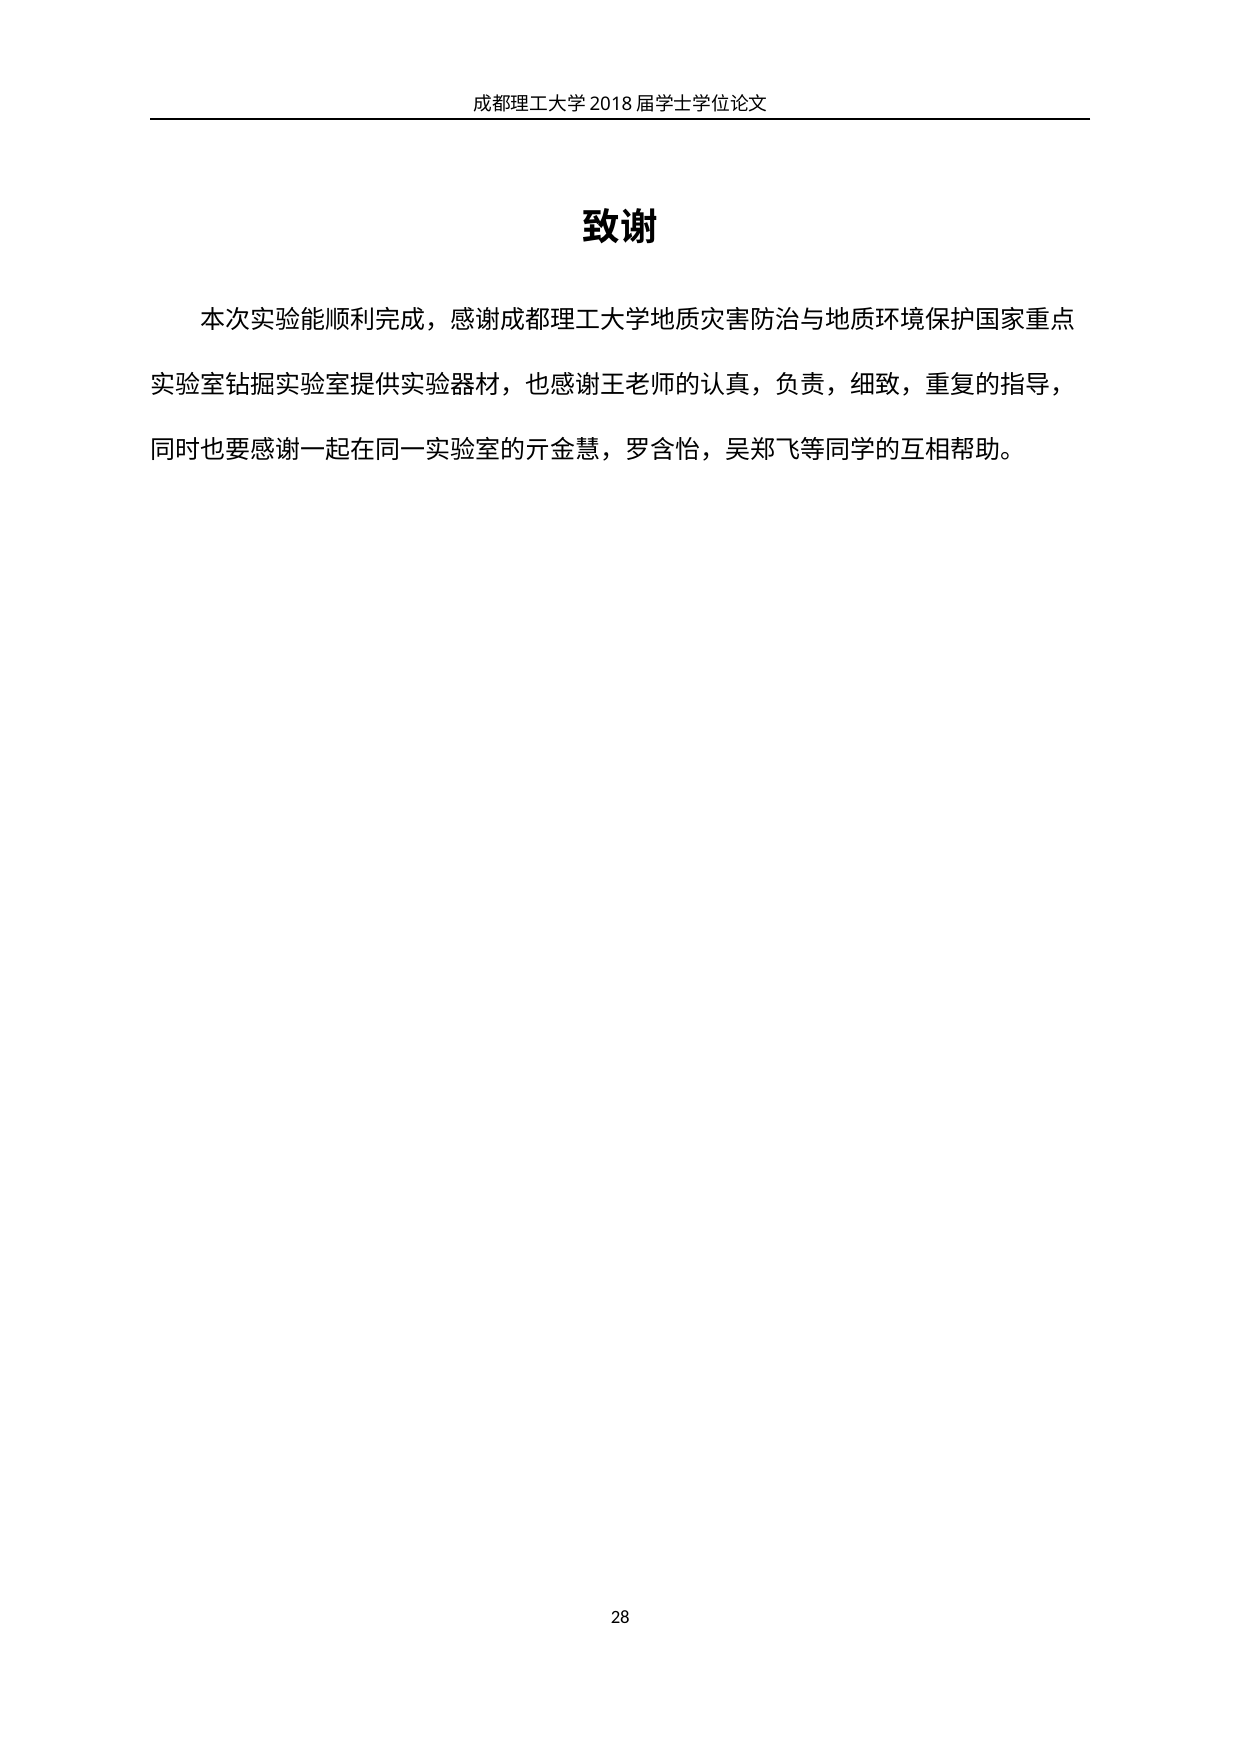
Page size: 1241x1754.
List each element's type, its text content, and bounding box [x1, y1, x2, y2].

subtitle 致谢 [150, 191, 1090, 256]
text 本次实验能顺利完成，感谢成都理工大学地质灾害防治与地质环境保护国家重点实验室钻掘实验室提供实验器材，也感谢王老师的认真，负责，细致，重复的指导，同时也要感谢一起在同一实验室的亓金慧，罗含怡，吴郑飞等同学的互相帮助。 [150, 285, 1090, 480]
